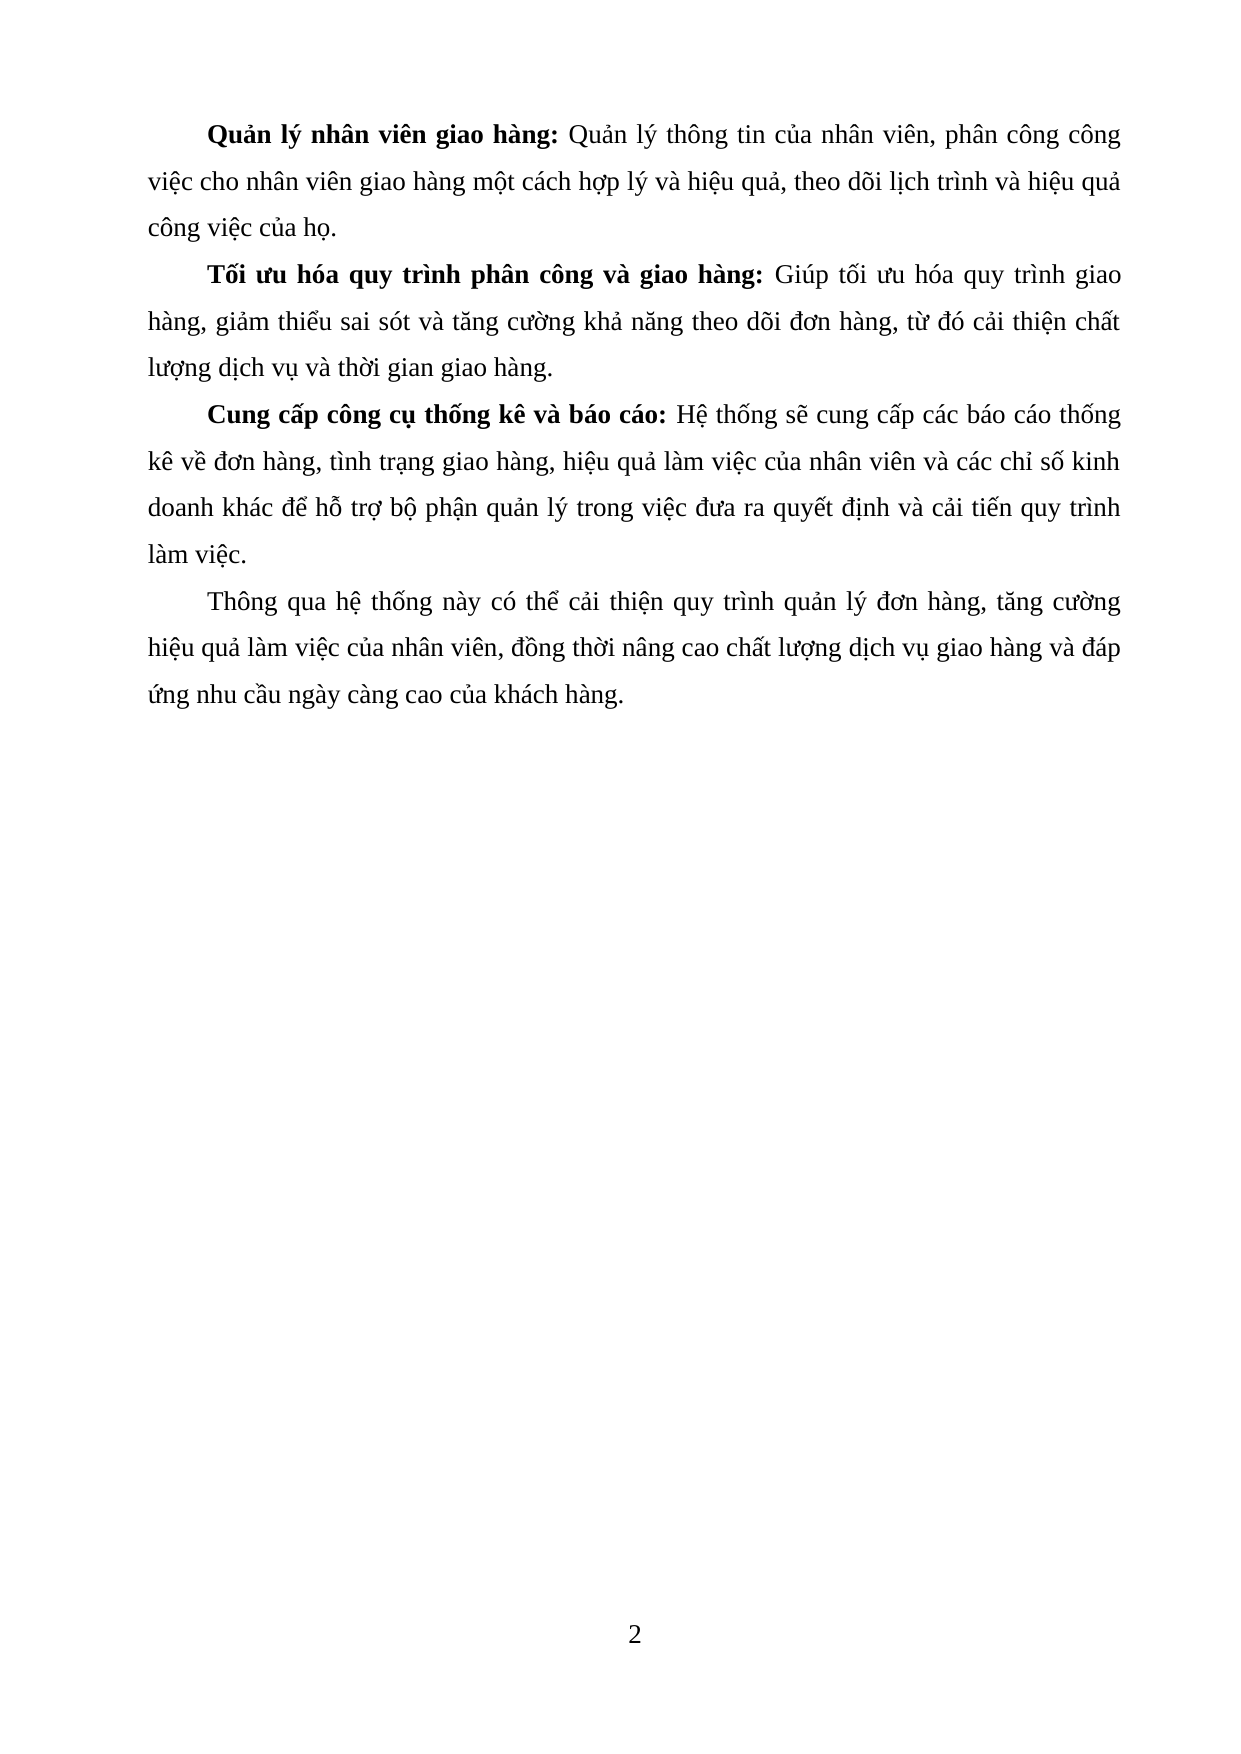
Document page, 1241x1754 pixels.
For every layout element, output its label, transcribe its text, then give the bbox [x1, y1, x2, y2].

list Quản lý nhân viên giao hàng: Quản lý thông tin của nhân viên, phân công công việc cho nhân viên giao hàng một cách hợp lý và hiệu quả, theo dõi lịch trình và hiệu quả công việc của họ. [148, 118, 1122, 243]
list Tối ưu hóa quy trình phân công và giao hàng: Giúp tối ưu hóa quy trình giao hàng, giảm thiểu sai sót và tăng cường khả năng theo dõi đơn hàng, từ đó cải thiện chất lượng dịch vụ và thời gian giao hàng. [148, 258, 1122, 383]
list Cung cấp công cụ thống kê và báo cáo: Hệ thống sẽ cung cấp các báo cáo thống kê về đơn hàng, tình trạng giao hàng, hiệu quả làm việc của nhân viên và các chỉ số kinh doanh khác để hỗ trợ bộ phận quản lý trong việc đưa ra quyết định và cải tiến quy trình làm việc. [148, 398, 1122, 569]
list Thông qua hệ thống này có thể cải thiện quy trình quản lý đơn hàng, tăng cường hiệu quả làm việc của nhân viên, đồng thời nâng cao chất lượng dịch vụ giao hàng và đáp ứng nhu cầu ngày càng cao của khách hàng. [148, 585, 1122, 709]
